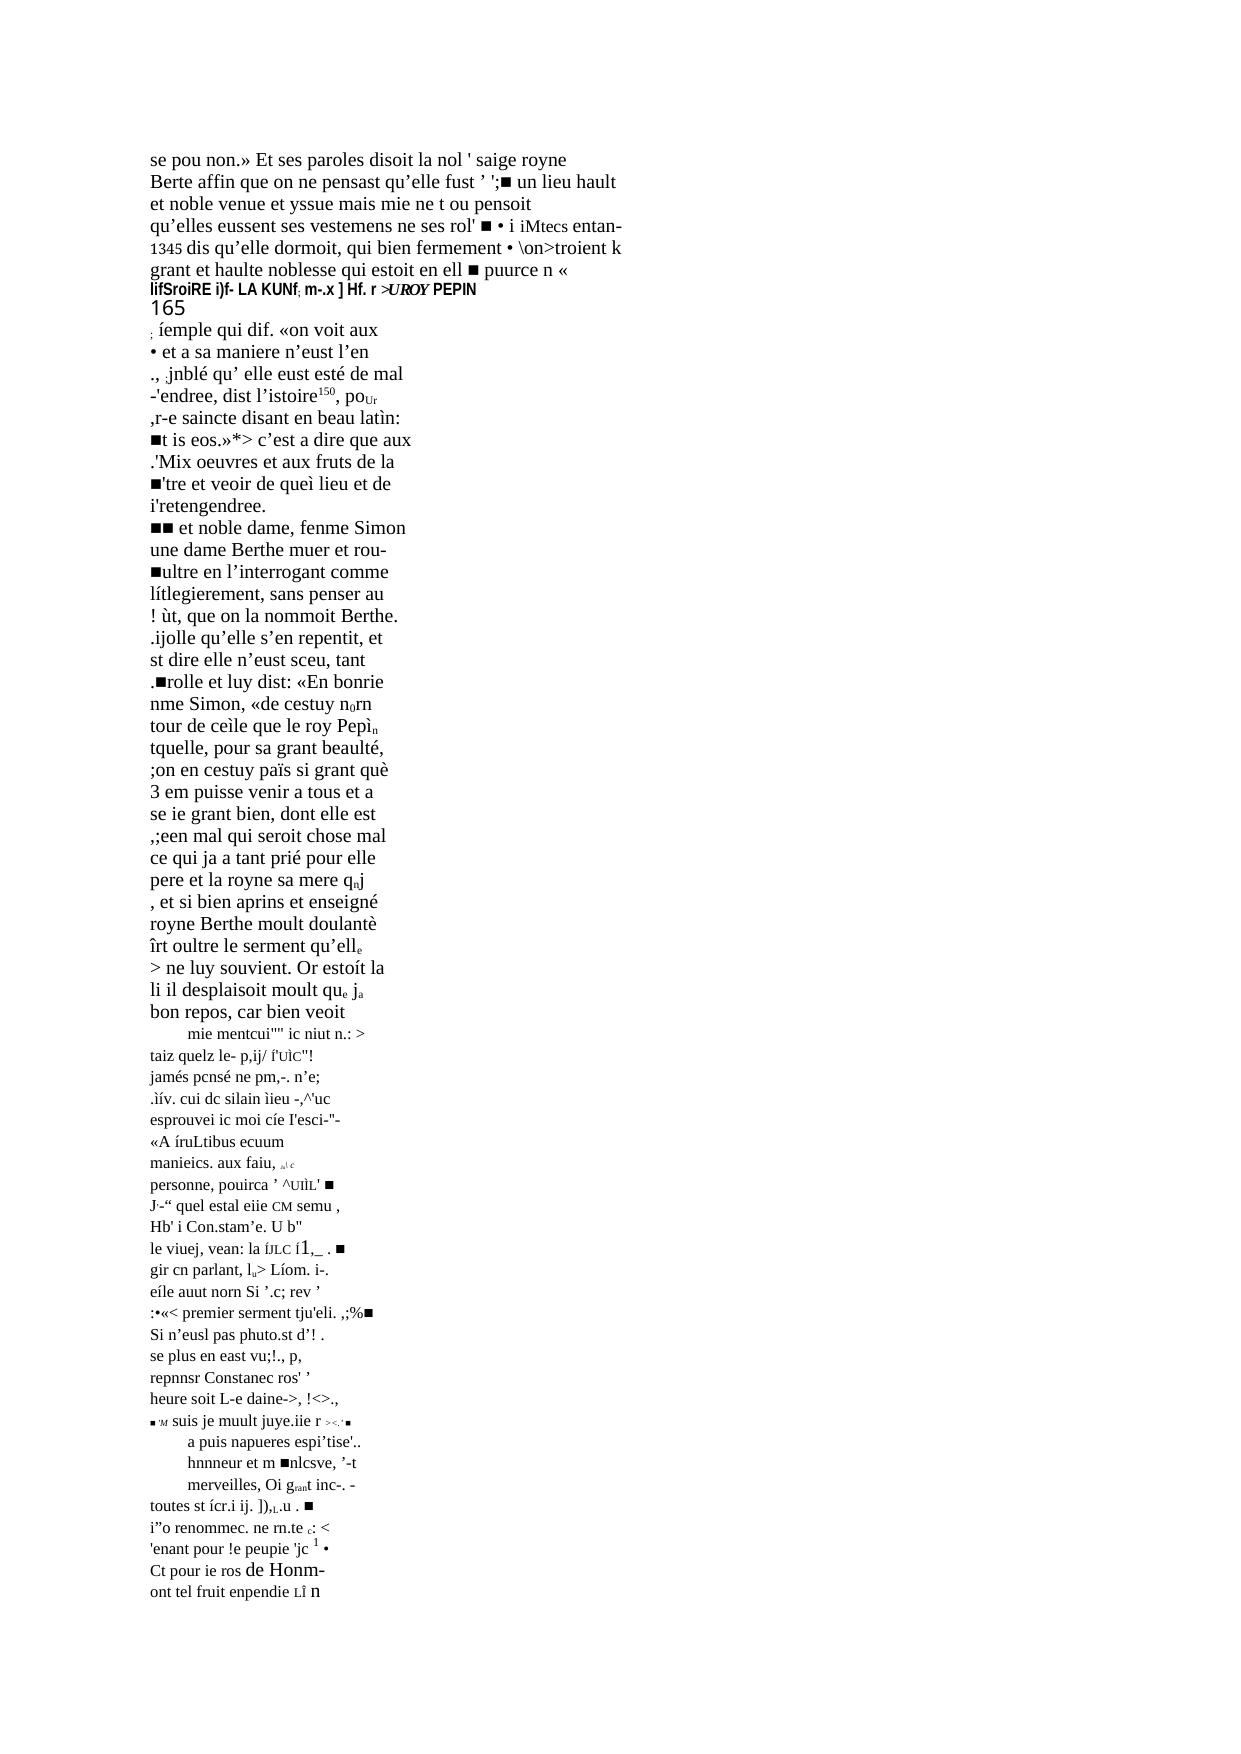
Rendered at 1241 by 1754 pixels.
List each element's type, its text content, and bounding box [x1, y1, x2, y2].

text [150, 149, 1090, 281]
text lifSroiRE i)f- LA KUNf; m-.x ] Hf. r >U ROY PEPIN [150, 281, 1090, 298]
text ■ 'M suis je muult juye.iie r ><.’ ■ a puis napueres espi’tise'.. hnnneur et m ■nlcsve, ’-t [150, 1409, 1090, 1473]
text mie mentcui"" ic niut n.: > taiz quelz le- p,ij/ í'uìc"! jamés pcnsé ne pm,-. n’e; .ìív. cui dc silain ìieu -,^'uc esprouvei ic moi cíe I'esci-''- «A íruLtibus ecuum manieics. aux faiu, Ju\ c personne, pouirca ’ ^uiìl' ■ J,-“ quel estal eiie cm semu , Hb' i Con.stam’e. U b" le viuej, vean: la íjlc í1,_ . ■ gir cn parlant, lu> Líom. i-. eíle auut norn Si ’.c; rev ’ :•«< premier serment tju'eli. ,;%■ [150, 1023, 1090, 1323]
text 165 [150, 298, 1090, 319]
text ■■ et noble dame, fenme Simon une dame Berthe muer et rou- ■ultre en l’interrogant comme lítlegierement, sans penser au ! ùt, que on la nommoit Berthe. .ijolle qu’elle s’en repentit, et st dire elle n’eust sceu, tant .■rolle et luy dist: «En bonrie nme Simon, «de cestuy n0rn tour de ceìle que le roy Pepìn tquelle, pour sa grant beaulté, ;on en cestuy païs si grant què 3 em puisse venir a tous et a se ie grant bien, dont elle est ,;een mal qui seroit chose mal ce qui ja a tant prié pour elle pere et la royne sa mere qnj , et si bien aprins et enseigné royne Berthe moult doulantè îrt oultre le serment qu’elle > ne luy souvient. Or estoít la li il desplaisoit moult que ja bon repos, car bien veoit [150, 517, 1090, 1023]
text merveilles, Oi grant inc-. - toutes st ícr.i ij. ]),L.u . ■ i”o renommec. ne rn.te c: < 'enant pour !e peupie 'jc 1 • [150, 1473, 1090, 1559]
text ; íemple qui dif. «on voit aux • et a sa maniere n’eust l’en ., ;jnblé qu’ elle eust esté de mal -'endree, dist l’istoire150, poUr ,r-e saincte disant en beau latìn: ■t is eos.»*> c’est a dire que aux .'Mix oeuvres et aux fruts de la ■'tre et veoir de queì lieu et de i'retengendree. [150, 319, 1090, 517]
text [150, 1559, 1090, 1602]
text Si n’eusl pas phuto.st d’! . se plus en east vu;!., p, repnnsr Constanec ros' ’ heure soit L-e daine->, !<>., [150, 1323, 1090, 1409]
